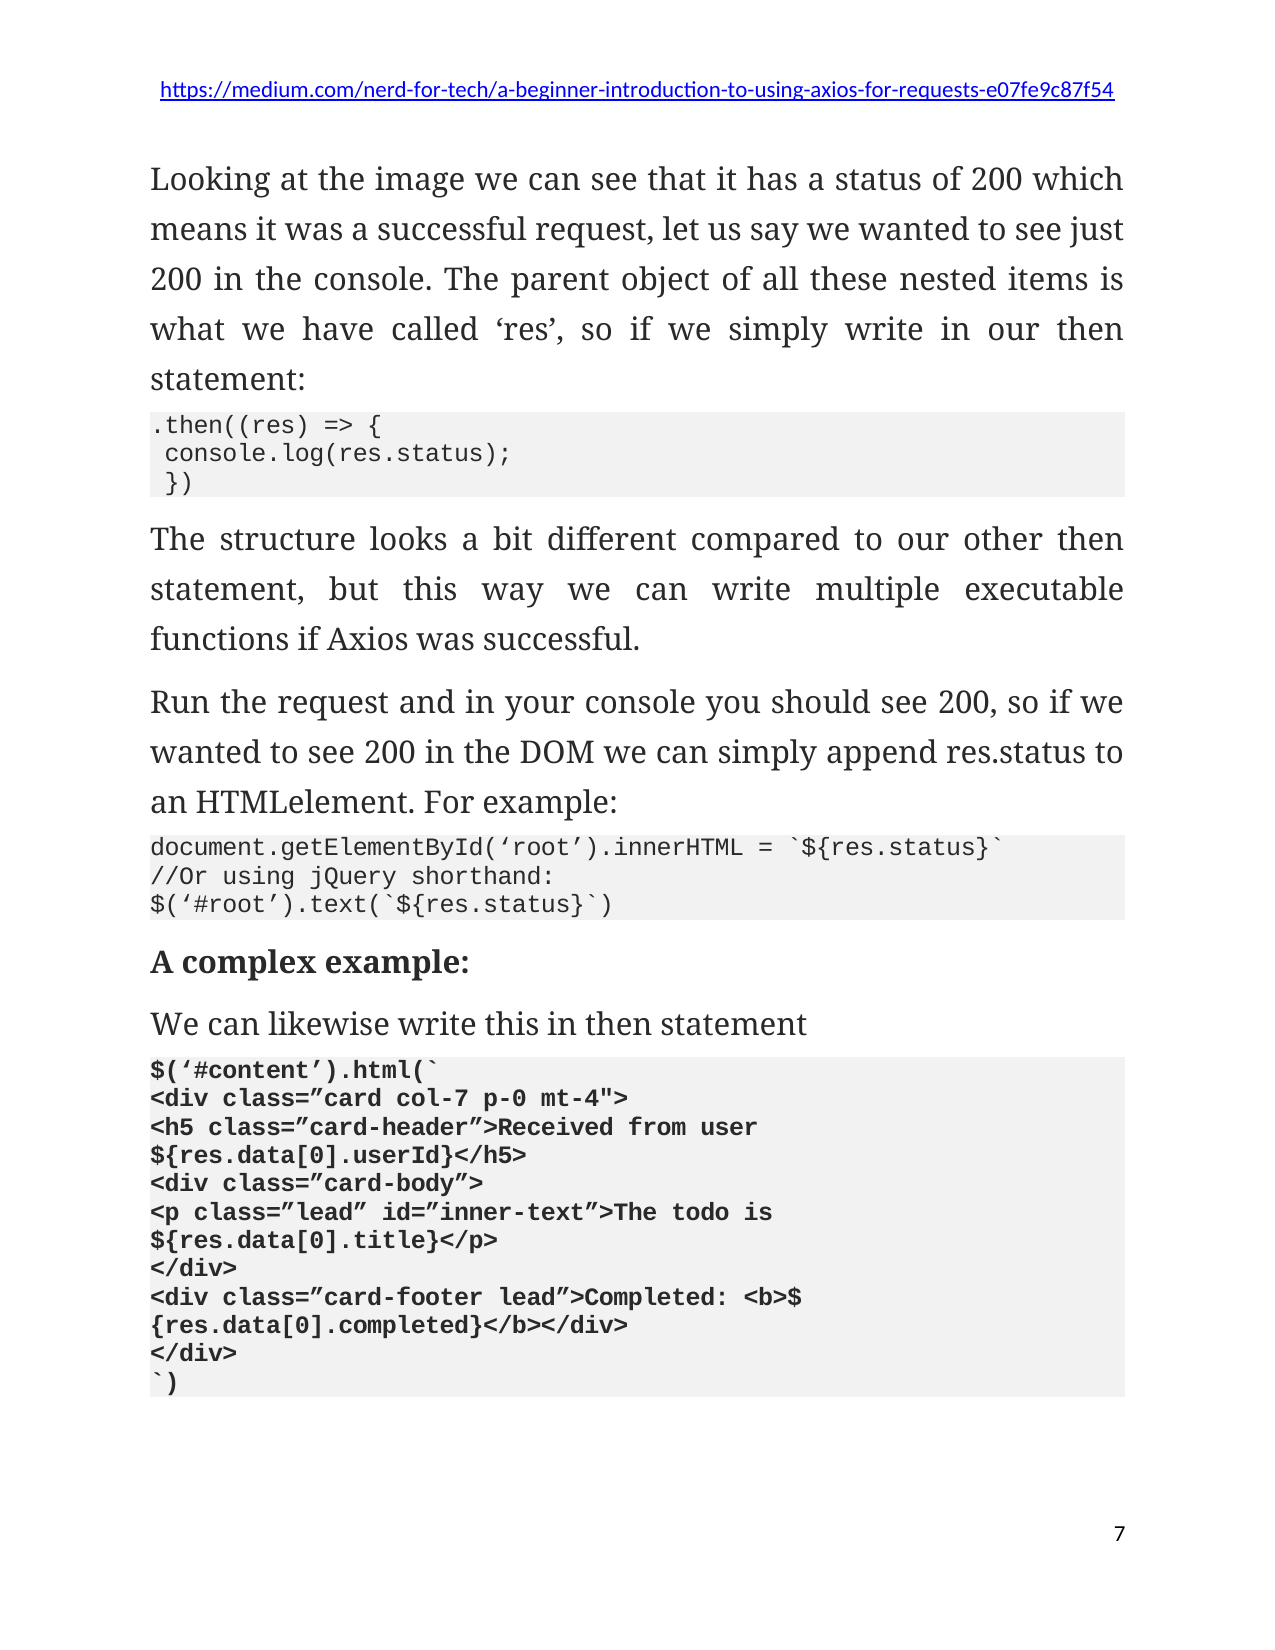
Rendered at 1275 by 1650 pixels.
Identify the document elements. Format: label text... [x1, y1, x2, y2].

text We can likewise write this in then statement [150, 995, 1125, 1045]
text .then((res) => { console.log(res.status); }) [150, 412, 1125, 497]
text A complex example: [150, 932, 1125, 982]
text The structure looks a bit different compared to our other then statement, but this way we can write multiple executable functions if Axios was successful. [150, 510, 1125, 660]
text $(‘#content’).html(` <div class=”card col-7 p-0 mt-4"> <h5 class=”card-header”>Received from user ${res.data[0].userId}</h5> <div class=”card-body”> <p class=”lead” id=”inner-text”>The todo is ${res.data[0].title}</p> </div> <div class=”card-footer lead”>Completed: <b>${res.data[0].completed}</b></div> </div> `) [150, 1057, 1125, 1397]
text document.getElementById(‘root’).innerHTML = `${res.status}` //Or using jQuery shorthand: $(‘#root’).text(`${res.status}`) [150, 835, 1125, 920]
text Looking at the image we can see that it has a status of 200 which means it was a successful request, let us say we wanted to see just 200 in the console. The parent object of all these nested items is what we have called ‘res’, so if we simply write in our then statement: [150, 150, 1125, 400]
text Run the request and in your console you should see 200, so if we wanted to see 200 in the DOM we can simply append res.status to an HTMLelement. For example: [150, 672, 1125, 822]
